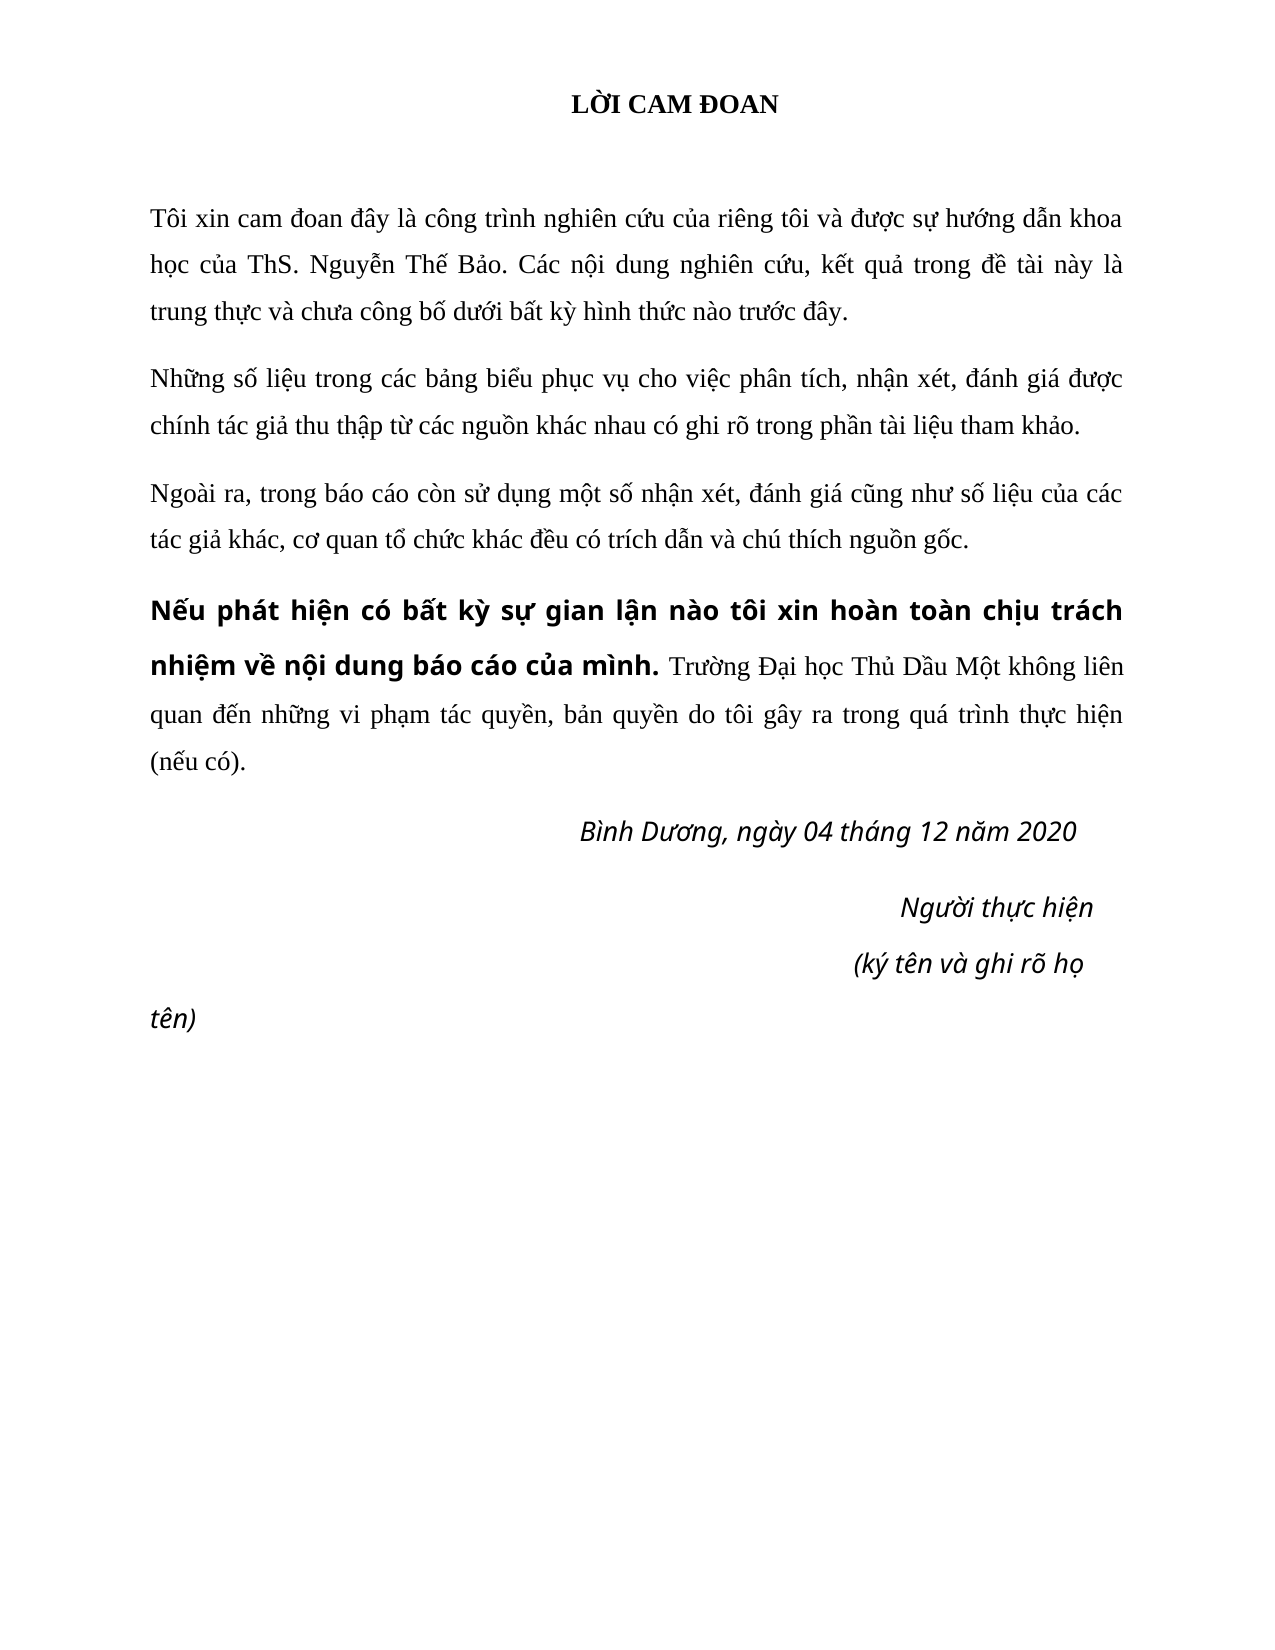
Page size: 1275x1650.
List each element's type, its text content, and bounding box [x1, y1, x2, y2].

text Nếu phát hiện có bất kỳ sự gian lận nào tôi xin hoàn toàn chịu trách nhiệm về nội dung báo cáo của mình. Trường Đại học Thủ Dầu Một không liên quan đến những vi phạm tác quyền, bản quyền do tôi gây ra trong quá trình thực hiện (nếu có). [150, 591, 1125, 776]
text Người thực hiện (ký tên và ghi rõ họ tên) [150, 889, 1112, 1036]
text Bình Dương, ngày 04 tháng 12 năm 2020 [150, 813, 1125, 850]
text Ngoài ra, trong báo cáo còn sử dụng một số nhận xét, đánh giá cũng như số liệu của các tác giả khác, cơ quan tổ chức khác đều có trích dẫn và chú thích nguồn gốc. [150, 477, 1125, 554]
text Những số liệu trong các bảng biểu phục vụ cho việc phân tích, nhận xét, đánh giá được chính tác giả thu thập từ các nguồn khác nhau có ghi rõ trong phần tài liệu tham khảo. [150, 363, 1125, 440]
list LỜI CAM ĐOAN [150, 89, 1125, 120]
text Tôi xin cam đoan đây là công trình nghiên cứu của riêng tôi và được sự hướng dẫn khoa học của ThS. Nguyễn Thế Bảo. Các nội dung nghiên cứu, kết quả trong đề tài này là trung thực và chưa công bố dưới bất kỳ hình thức nào trước đây. [150, 202, 1125, 326]
